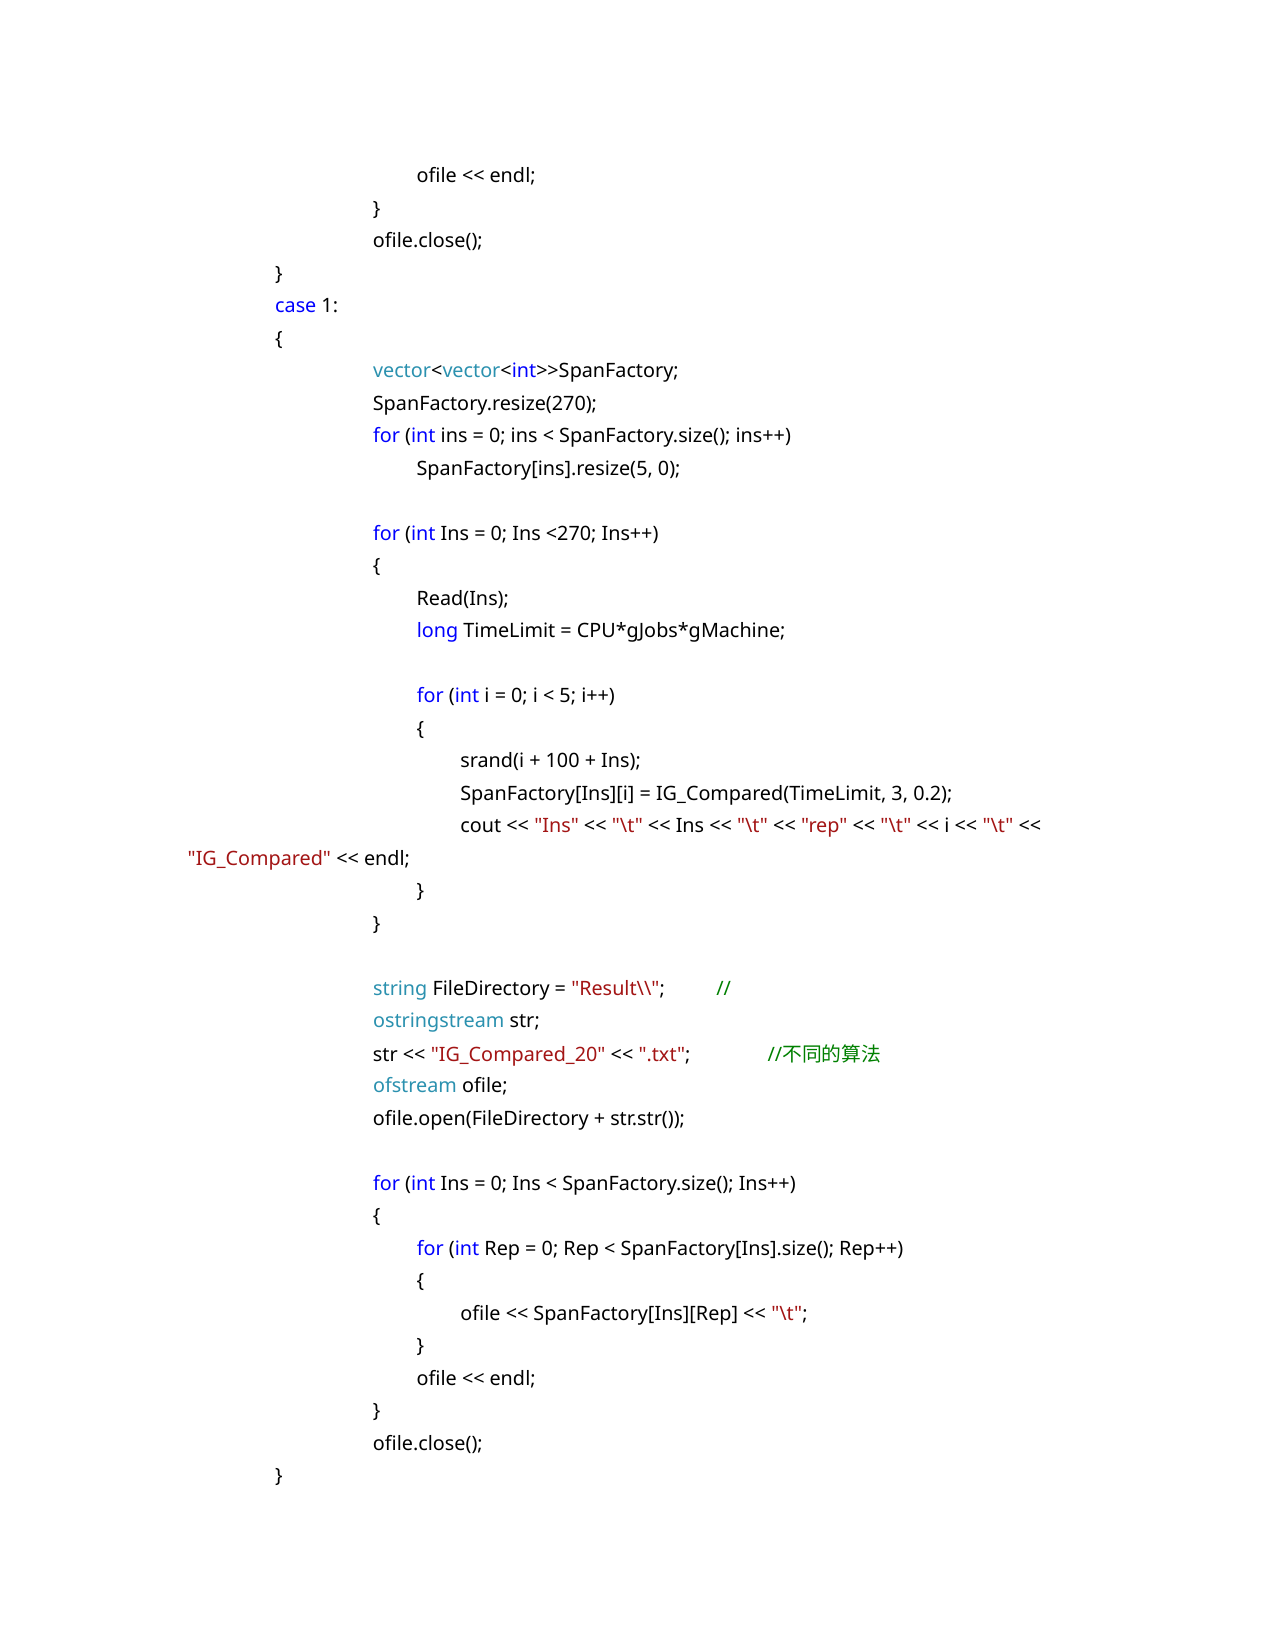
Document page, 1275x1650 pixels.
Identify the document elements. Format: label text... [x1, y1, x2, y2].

text long TimeLimit = CPU*gJobs*gMachine; [187, 614, 1087, 646]
text SpanFactory[ins].resize(5, 0); [187, 451, 1087, 484]
text Read(Ins); [187, 581, 1087, 614]
text } [187, 1459, 1087, 1491]
text { [187, 1199, 1087, 1231]
text ofstream ofile; [187, 1069, 1087, 1101]
text case 1: [187, 289, 1087, 321]
text for (int Rep = 0; Rep < SpanFactory[Ins].size(); Rep++) [187, 1231, 1087, 1264]
text for (int Ins = 0; Ins < SpanFactory.size(); Ins++) [187, 1166, 1087, 1199]
text for (int i = 0; i < 5; i++) [187, 679, 1087, 711]
text } [187, 191, 1087, 224]
text } [187, 1394, 1087, 1426]
text } [187, 1329, 1087, 1361]
text srand(i + 100 + Ins); [187, 744, 1087, 776]
text { [187, 1264, 1087, 1296]
text vector<vector<int>>SpanFactory; [187, 354, 1087, 386]
text } [187, 256, 1087, 289]
text for (int Ins = 0; Ins <270; Ins++) [187, 516, 1087, 549]
text } [187, 906, 1087, 939]
text string FileDirectory = "Result\\"; // [187, 971, 1087, 1004]
text cout << "Ins" << "\t" << Ins << "\t" << "rep" << "\t" << i << "\t" << "IG_Compared" << endl; [187, 809, 1087, 874]
text SpanFactory.resize(270); [187, 386, 1087, 419]
text ofile.close(); [187, 1426, 1087, 1459]
text } [187, 874, 1087, 906]
text ofile.close(); [187, 224, 1087, 256]
text { [187, 321, 1087, 354]
text { [187, 711, 1087, 744]
text ostringstream str; [187, 1004, 1087, 1036]
text ofile.open(FileDirectory + str.str()); [187, 1101, 1087, 1134]
text ofile << endl; [187, 159, 1087, 191]
text SpanFactory[Ins][i] = IG_Compared(TimeLimit, 3, 0.2); [187, 776, 1087, 809]
text { [187, 549, 1087, 581]
text str << "IG_Compared_20" << ".txt"; //不同的算法 [187, 1036, 1087, 1069]
text for (int ins = 0; ins < SpanFactory.size(); ins++) [187, 419, 1087, 451]
text ofile << endl; [187, 1361, 1087, 1394]
text ofile << SpanFactory[Ins][Rep] << "\t"; [187, 1296, 1087, 1329]
